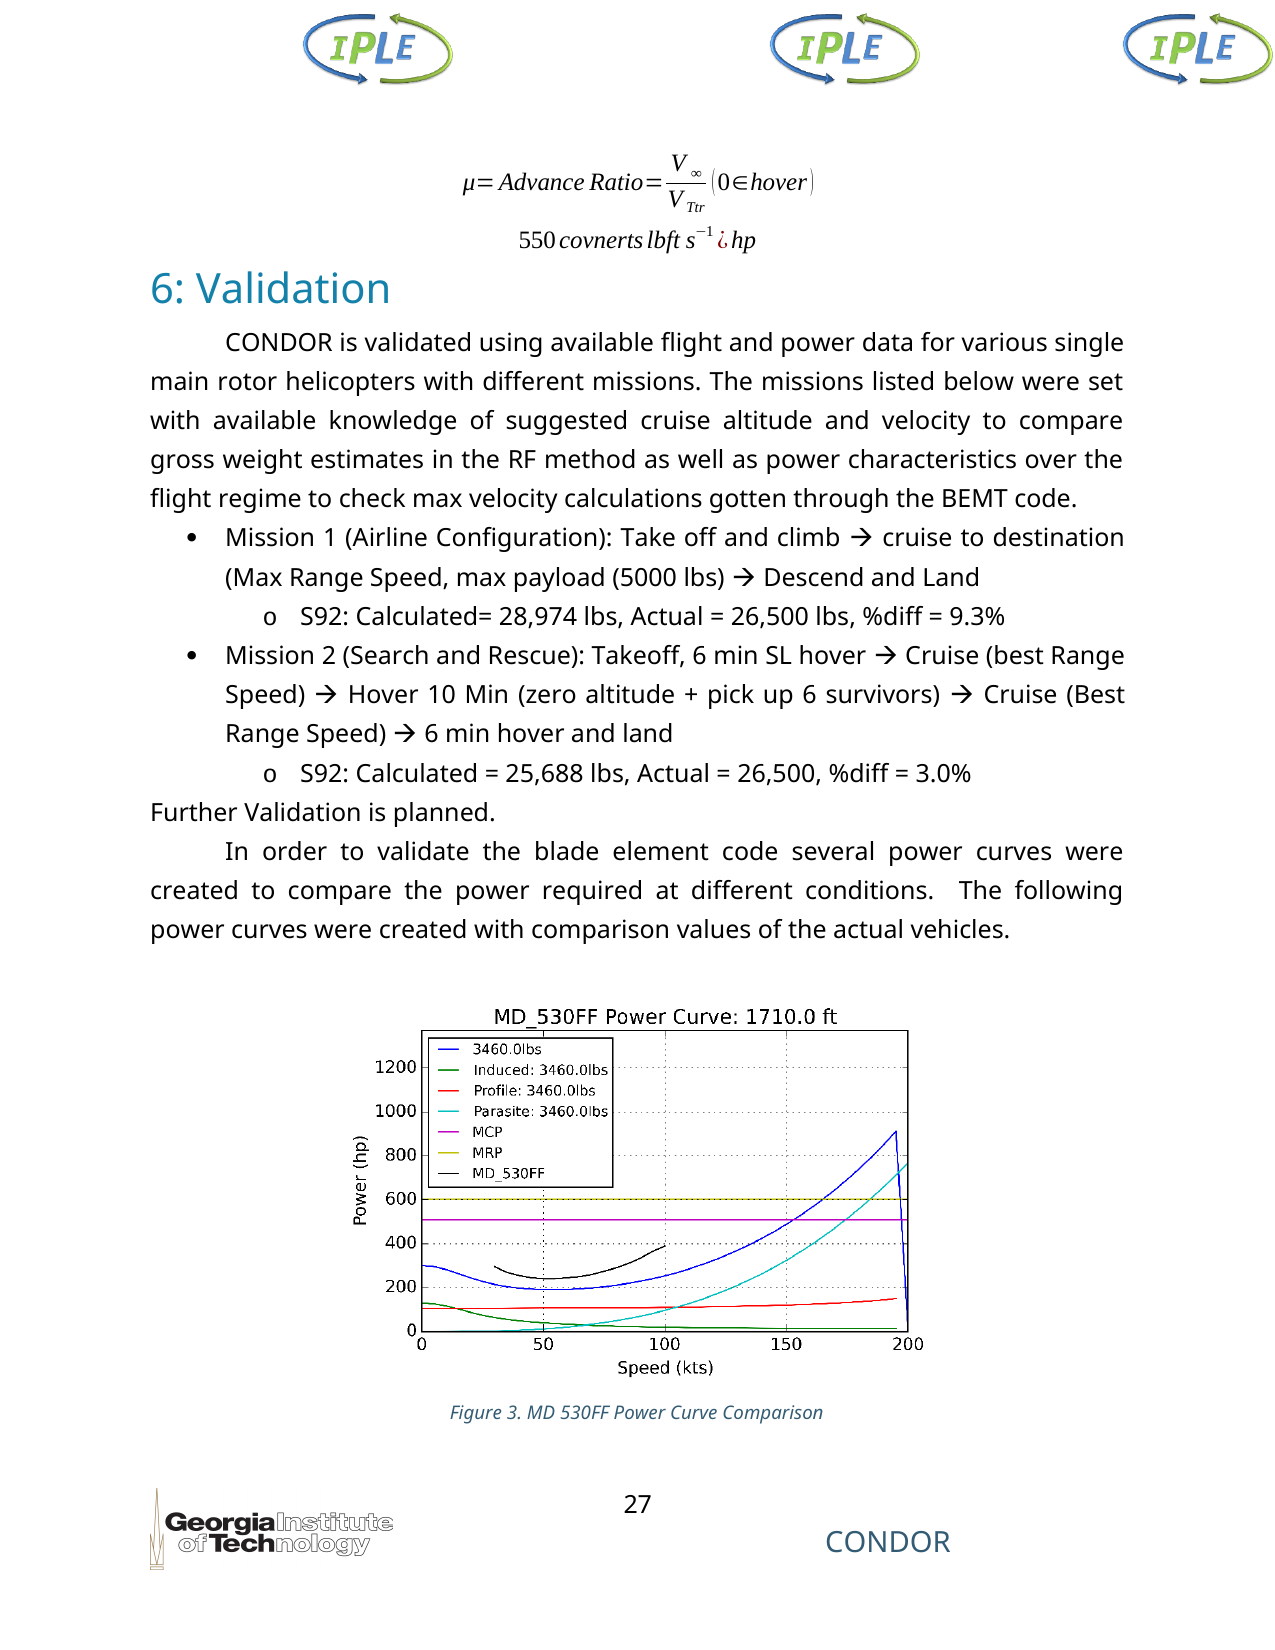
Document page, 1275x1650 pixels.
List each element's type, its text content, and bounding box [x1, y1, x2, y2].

text In order to validate the blade element code several power curves were created to compare the power required at different conditions. The following power curves were created with comparison values of the actual vehicles. [150, 834, 1125, 946]
list Mission 1 (Airline Configuration): Take off and climb cruise to destination (Max Range Speed, max payload (5000 lbs) Descend and Land [187, 520, 1125, 593]
list Mission 2 (Search and Rescue): Takeoff, 6 min SL hover Cruise (best Range Speed) Hover 10 Min (zero altitude + pick up 6 survivors) Cruise (Best Range Speed) 6 min hover and land [187, 638, 1125, 750]
picture [1120, 0, 1275, 88]
picture [150, 1488, 393, 1570]
subtitle 6: Validation [150, 259, 1125, 316]
list S92: Calculated= 28,974 lbs, Actual = 26,500 lbs, %diff = 9.3% [262, 598, 1125, 633]
table_cell [380, 150, 895, 221]
text CONDOR is validated using available flight and power data for various single main rotor helicopters with different missions. The missions listed below were set with available knowledge of suggested cruise altitude and velocity to compare gross weight estimates in the RF method as well as power characteristics over the flight regime to check max velocity calculations gotten through the BEMT code. [150, 324, 1125, 515]
picture [767, 0, 922, 88]
picture [300, 0, 455, 88]
text Further Validation is planned. [150, 794, 1125, 829]
picture [334, 990, 941, 1395]
list S92: Calculated = 25,688 lbs, Actual = 26,500, %diff = 3.0% [262, 755, 1125, 789]
table_cell [380, 221, 895, 259]
